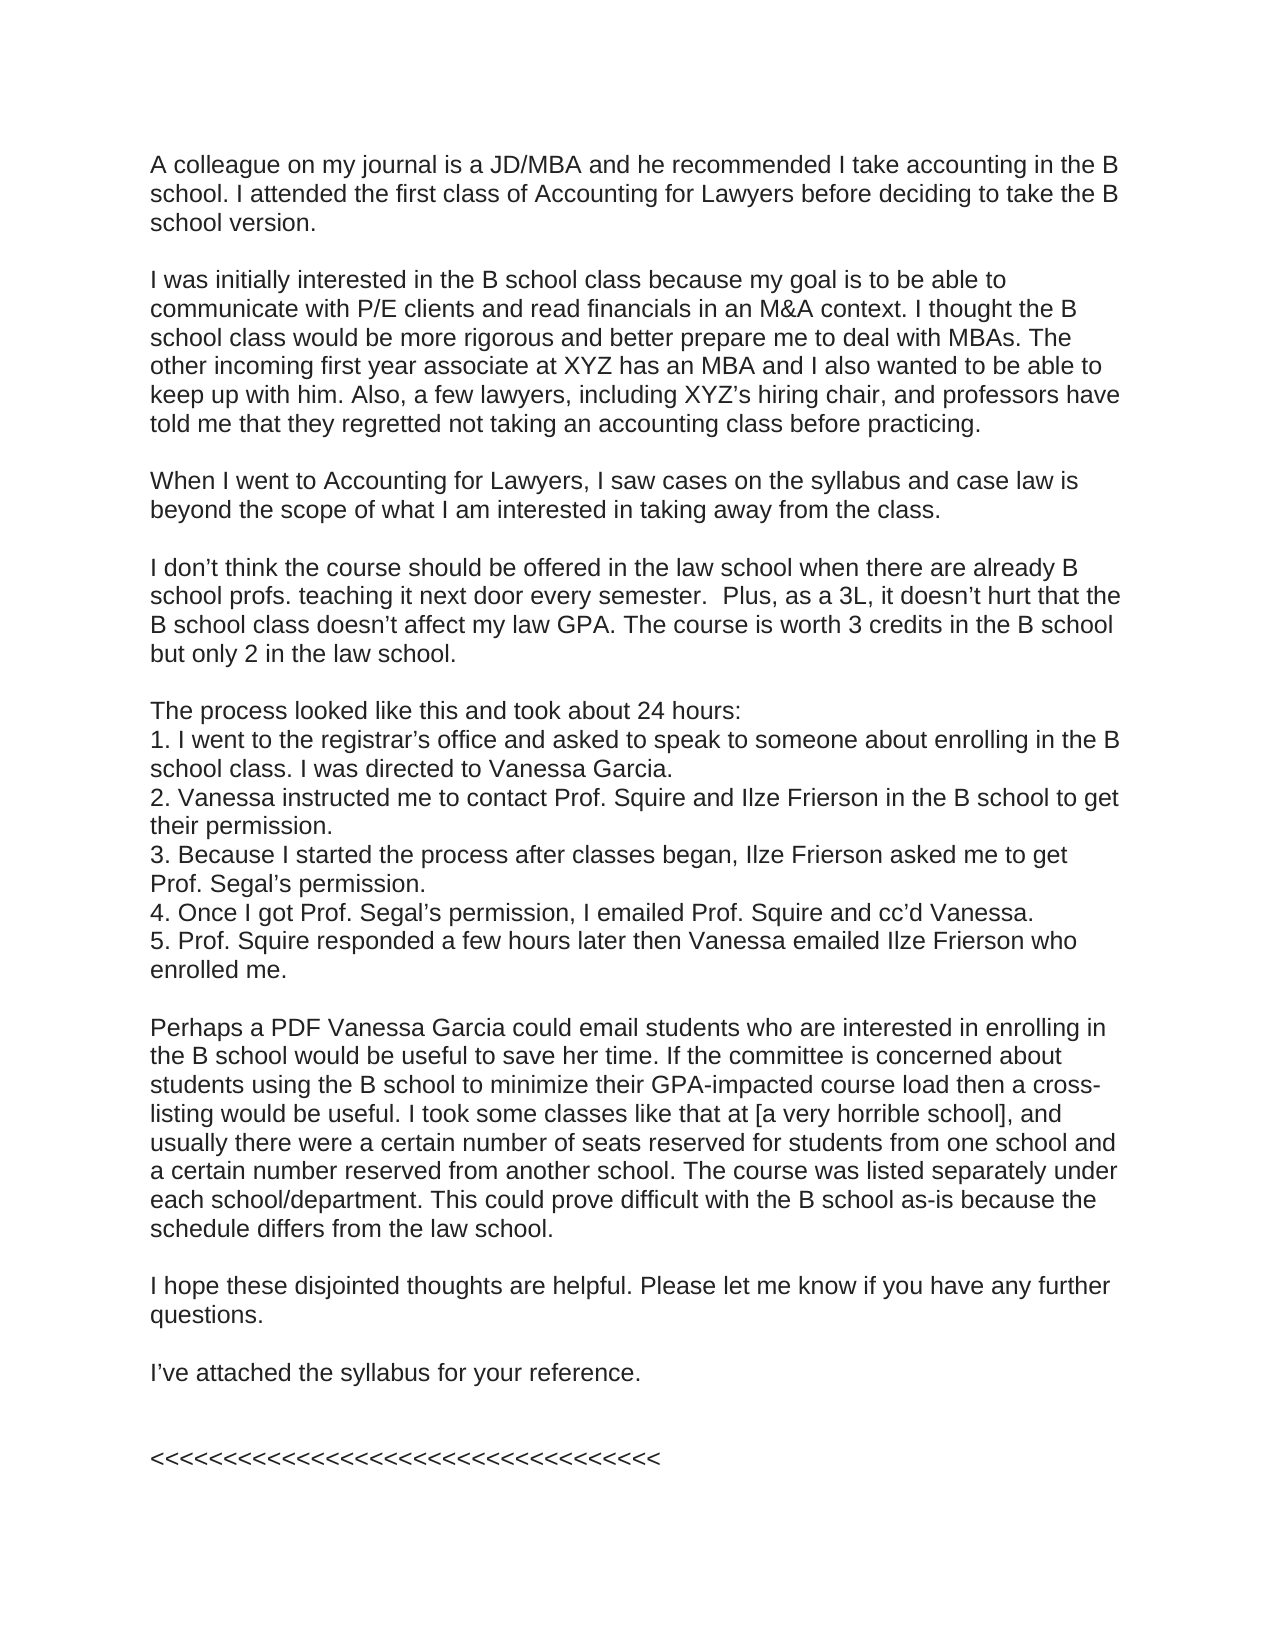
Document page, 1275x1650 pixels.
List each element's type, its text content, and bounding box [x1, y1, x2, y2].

text I don’t think the course should be offered in the law school when there are already B school profs. teaching it next door every semester. Plus, as a 3L, it doesn’t hurt that the B school class doesn’t affect my law GPA. The course is worth 3 credits in the B school but only 2 in the law school. [150, 552, 1125, 667]
text 5. Prof. Squire responded a few hours later then Vanessa emailed Ilze Frierson who enrolled me. [150, 926, 1125, 984]
text 4. Once I got Prof. Segal’s permission, I emailed Prof. Squire and cc’d Vanessa. [150, 897, 1125, 926]
text When I went to Accounting for Lawyers, I saw cases on the syllabus and case law is beyond the scope of what I am interested in taking away from the class. [150, 466, 1125, 524]
text The process looked like this and took about 24 hours: [150, 696, 1125, 725]
text Perhaps a PDF Vanessa Garcia could email students who are interested in enrolling in the B school would be useful to save her time. If the committee is concerned about students using the B school to minimize their GPA-impacted course load then a cross-listing would be useful. I took some classes like that at [a very horrible school], and usually there were a certain number of seats reserved for students from one school and a certain number reserved from another school. The course was listed separately under each school/department. This could prove difficult with the B school as-is because the schedule differs from the law school. [150, 1012, 1125, 1242]
text I’ve attached the syllabus for your reference. [150, 1357, 1125, 1386]
text I hope these disjointed thoughts are helpful. Please let me know if you have any further questions. [150, 1271, 1125, 1329]
text I was initially interested in the B school class because my goal is to be able to communicate with P/E clients and read financials in an M&A context. I thought the B school class would be more rigorous and better prepare me to deal with MBAs. The other incoming first year associate at XYZ has an MBA and I also wanted to be able to keep up with him. Also, a few lawyers, including XYZ’s hiring chair, and professors have told me that they regretted not taking an accounting class before practicing. [150, 265, 1125, 437]
text 1. I went to the registrar’s office and asked to speak to someone about enrolling in the B school class. I was directed to Vanessa Garcia. [150, 725, 1125, 782]
text 2. Vanessa instructed me to contact Prof. Squire and Ilze Frierson in the B school to get their permission. [150, 782, 1125, 840]
text A colleague on my journal is a JD/MBA and he recommended I take accounting in the B school. I attended the first class of Accounting for Lawyers before deciding to take the B school version. [150, 150, 1125, 236]
text 3. Because I started the process after classes began, Ilze Frierson asked me to get Prof. Segal’s permission. [150, 840, 1125, 897]
text <<<<<<<<<<<<<<<<<<<<<<<<<<<<<<<<<<< [150, 1444, 1125, 1472]
